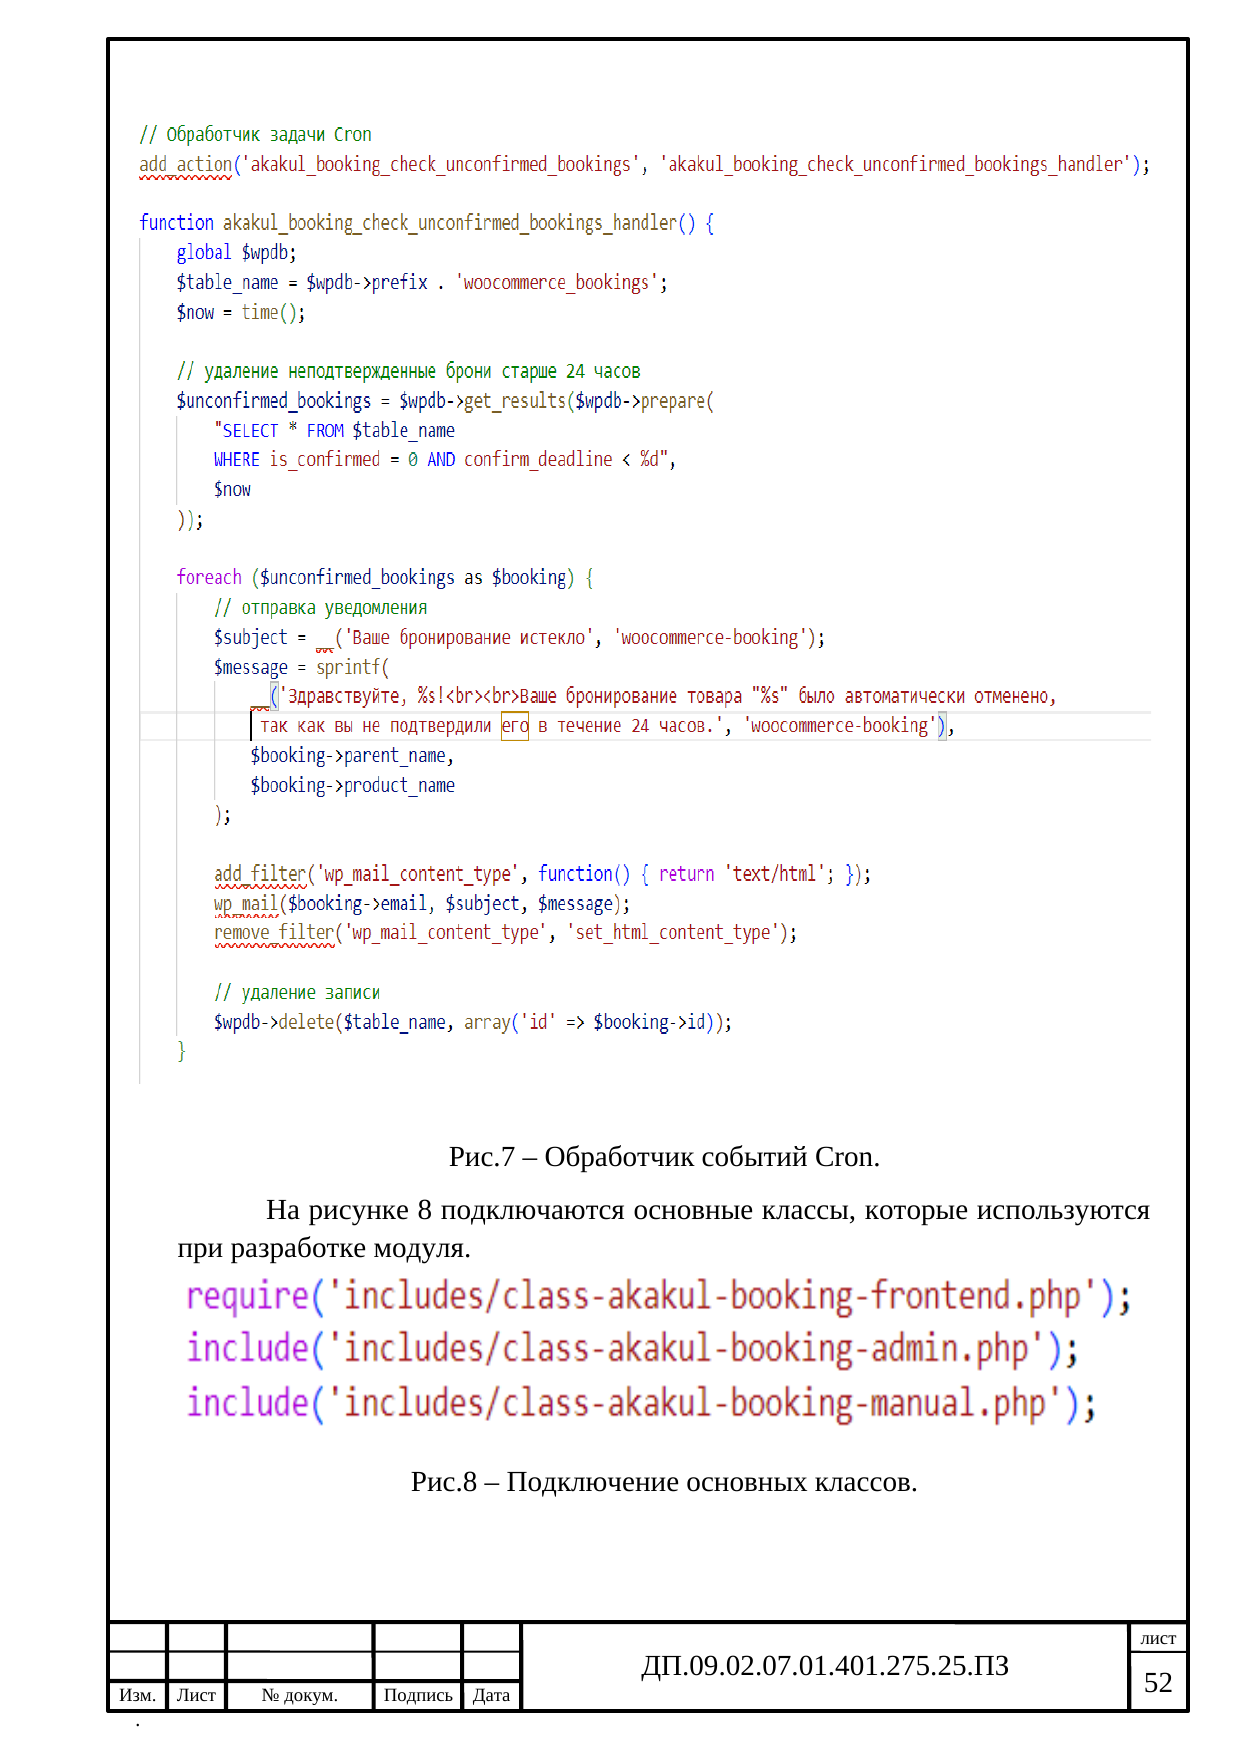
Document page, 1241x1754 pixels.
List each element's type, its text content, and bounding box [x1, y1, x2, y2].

text Рис.7 – Обработчик событий Cron. [177, 1139, 1152, 1173]
picture [138, 118, 1152, 1084]
picture [177, 1269, 1155, 1446]
text На рисунке 8 подключаются основные классы, которые используются при разработке модуля. [177, 1192, 1152, 1264]
text Рис.8 – Подключение основных классов. [177, 1464, 1152, 1498]
